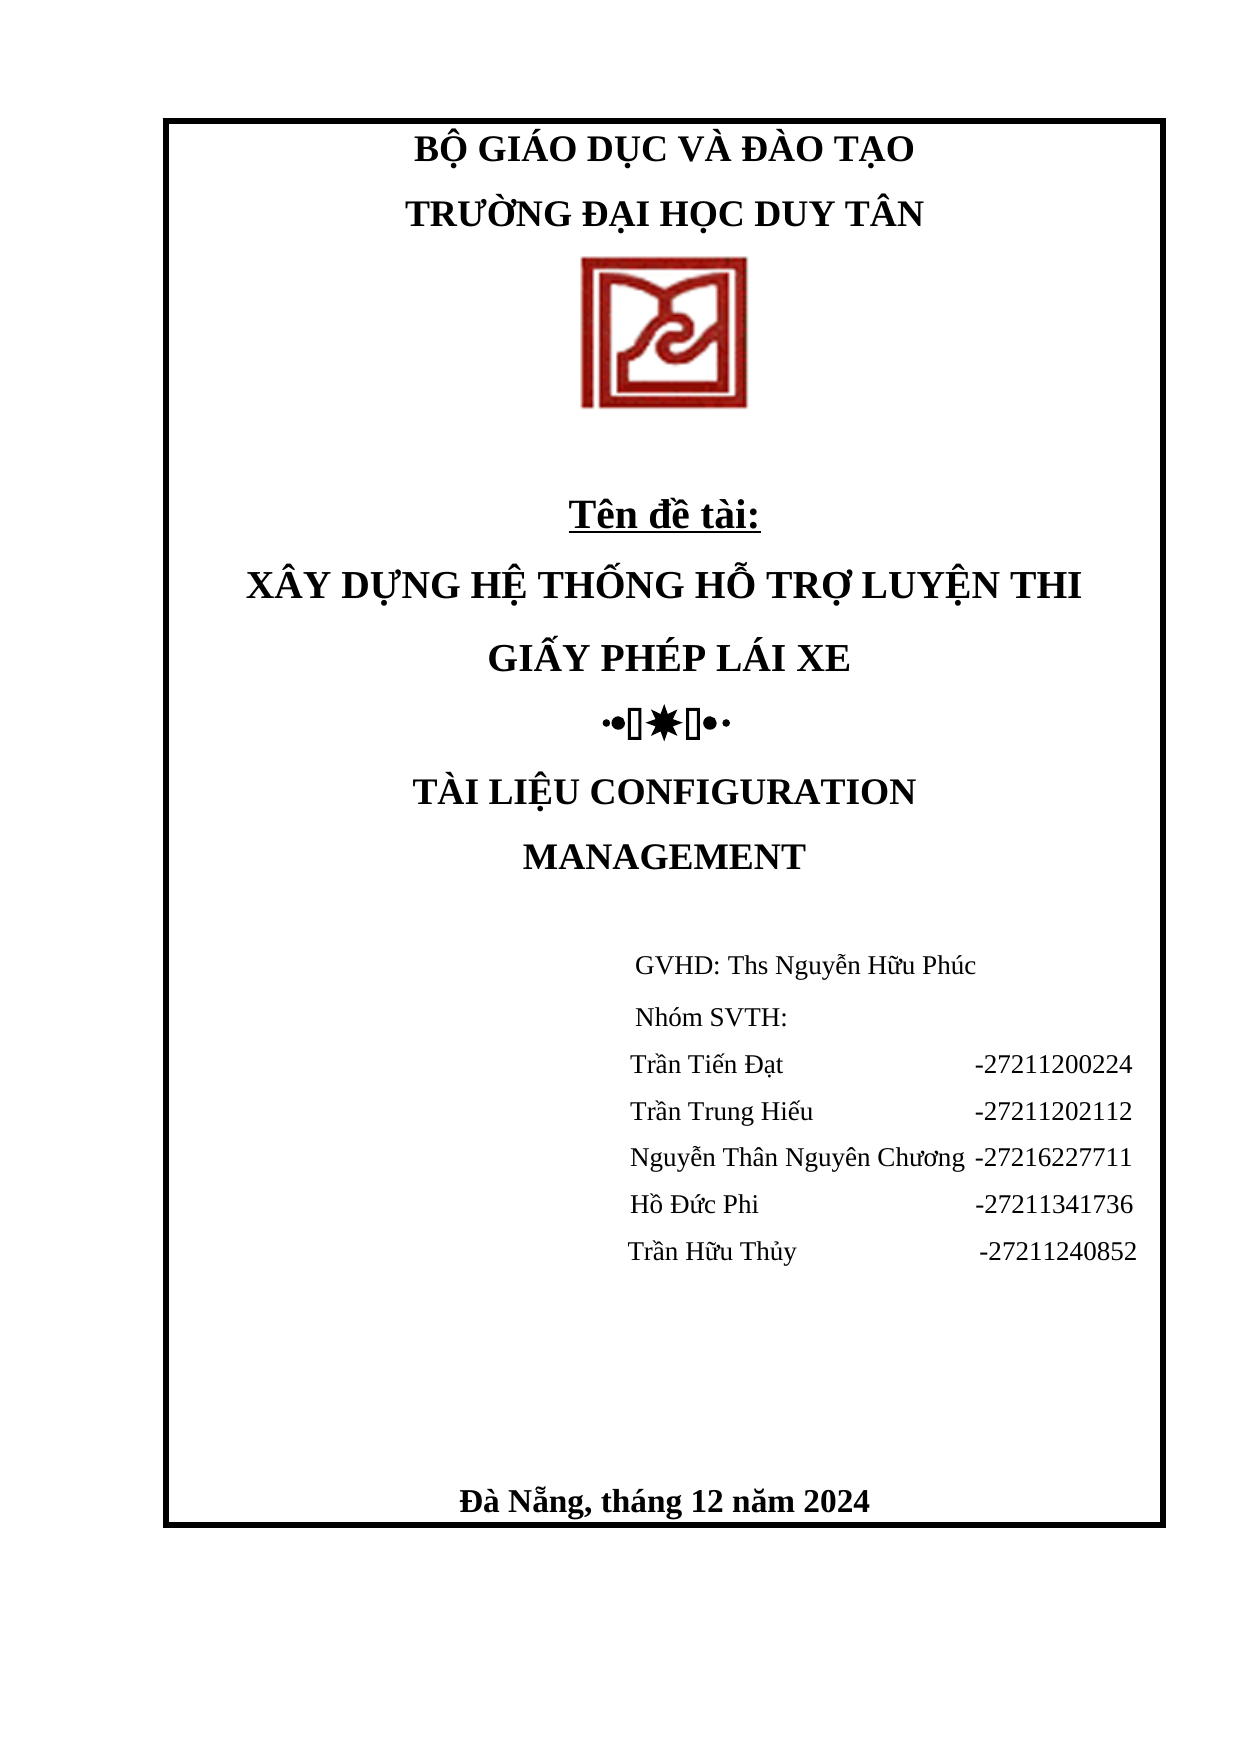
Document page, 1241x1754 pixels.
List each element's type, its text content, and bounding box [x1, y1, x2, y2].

text Đà Nẵng, tháng 12 năm 2024 [169, 1473, 1160, 1522]
text Trần Trung Hiếu -27211202112 [169, 1086, 1160, 1126]
text TRƯỜNG ĐẠI HỌC DUY TÂN [169, 183, 1160, 234]
text Trần Hữu Thủy -27211240852 [169, 1226, 1160, 1266]
picture [579, 255, 750, 411]
text Nguyễn Thân Nguyên Chương -27216227711 [169, 1133, 1160, 1173]
text GIẤY PHÉP LÁI XE [169, 626, 1160, 680]
text TÀI LIỆU CONFIGURATION [169, 761, 1160, 813]
text Nhóm SVTH: [169, 993, 1160, 1033]
text Tên đề tài: [169, 481, 1160, 537]
text GVHD: Ths Nguyễn Hữu Phúc [169, 940, 1160, 980]
text Hồ Đức Phi -27211341736 [169, 1180, 1160, 1219]
text BỘ GIÁO DỤC VÀ ĐÀO TẠO [169, 124, 1160, 169]
text MANAGEMENT [169, 826, 1160, 878]
text XÂY DỰNG HỆ THỐNG HỖ TRỢ LUYỆN THI [169, 553, 1160, 607]
text Trần Tiến Đạt -27211200224 [169, 1040, 1160, 1079]
